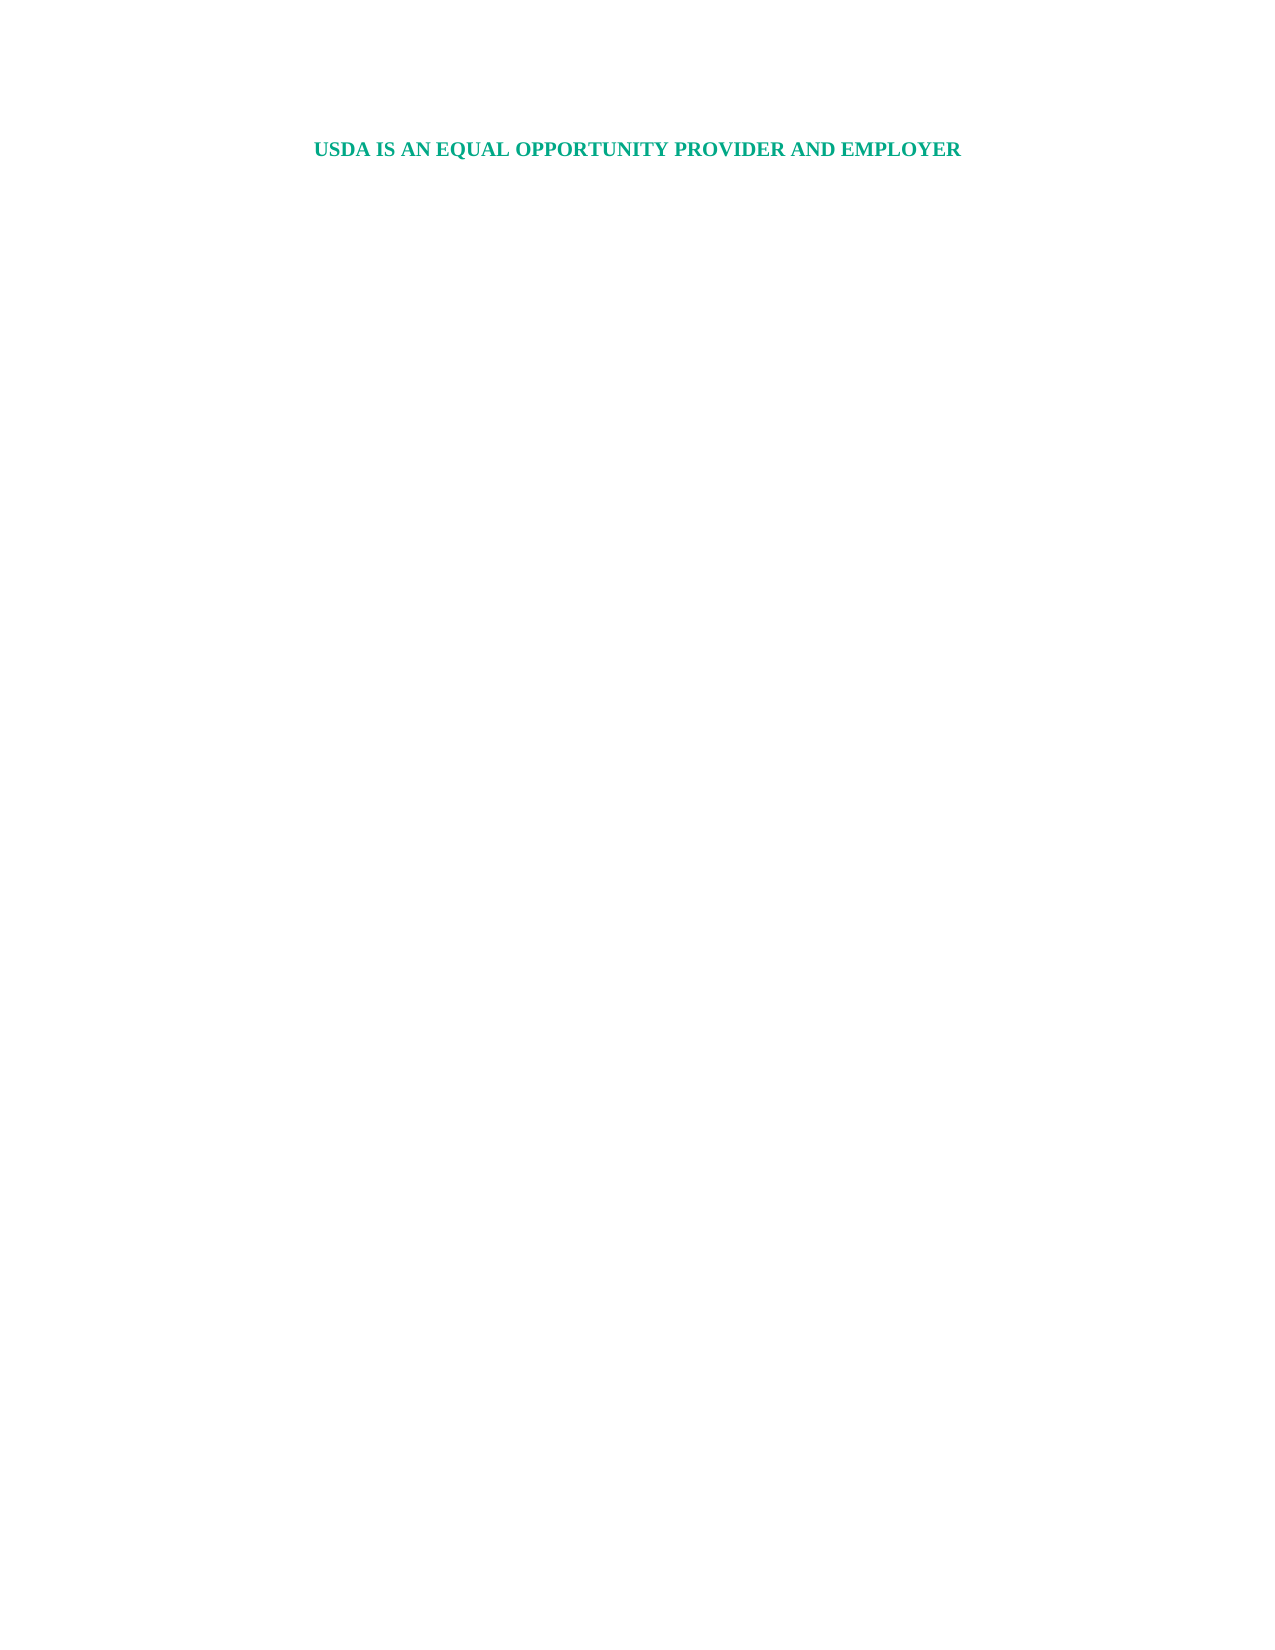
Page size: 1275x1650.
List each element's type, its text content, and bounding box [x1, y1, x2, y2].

text USDA IS AN EQUAL OPPORTUNITY PROVIDER AND EMPLOYER [112, 137, 1162, 161]
